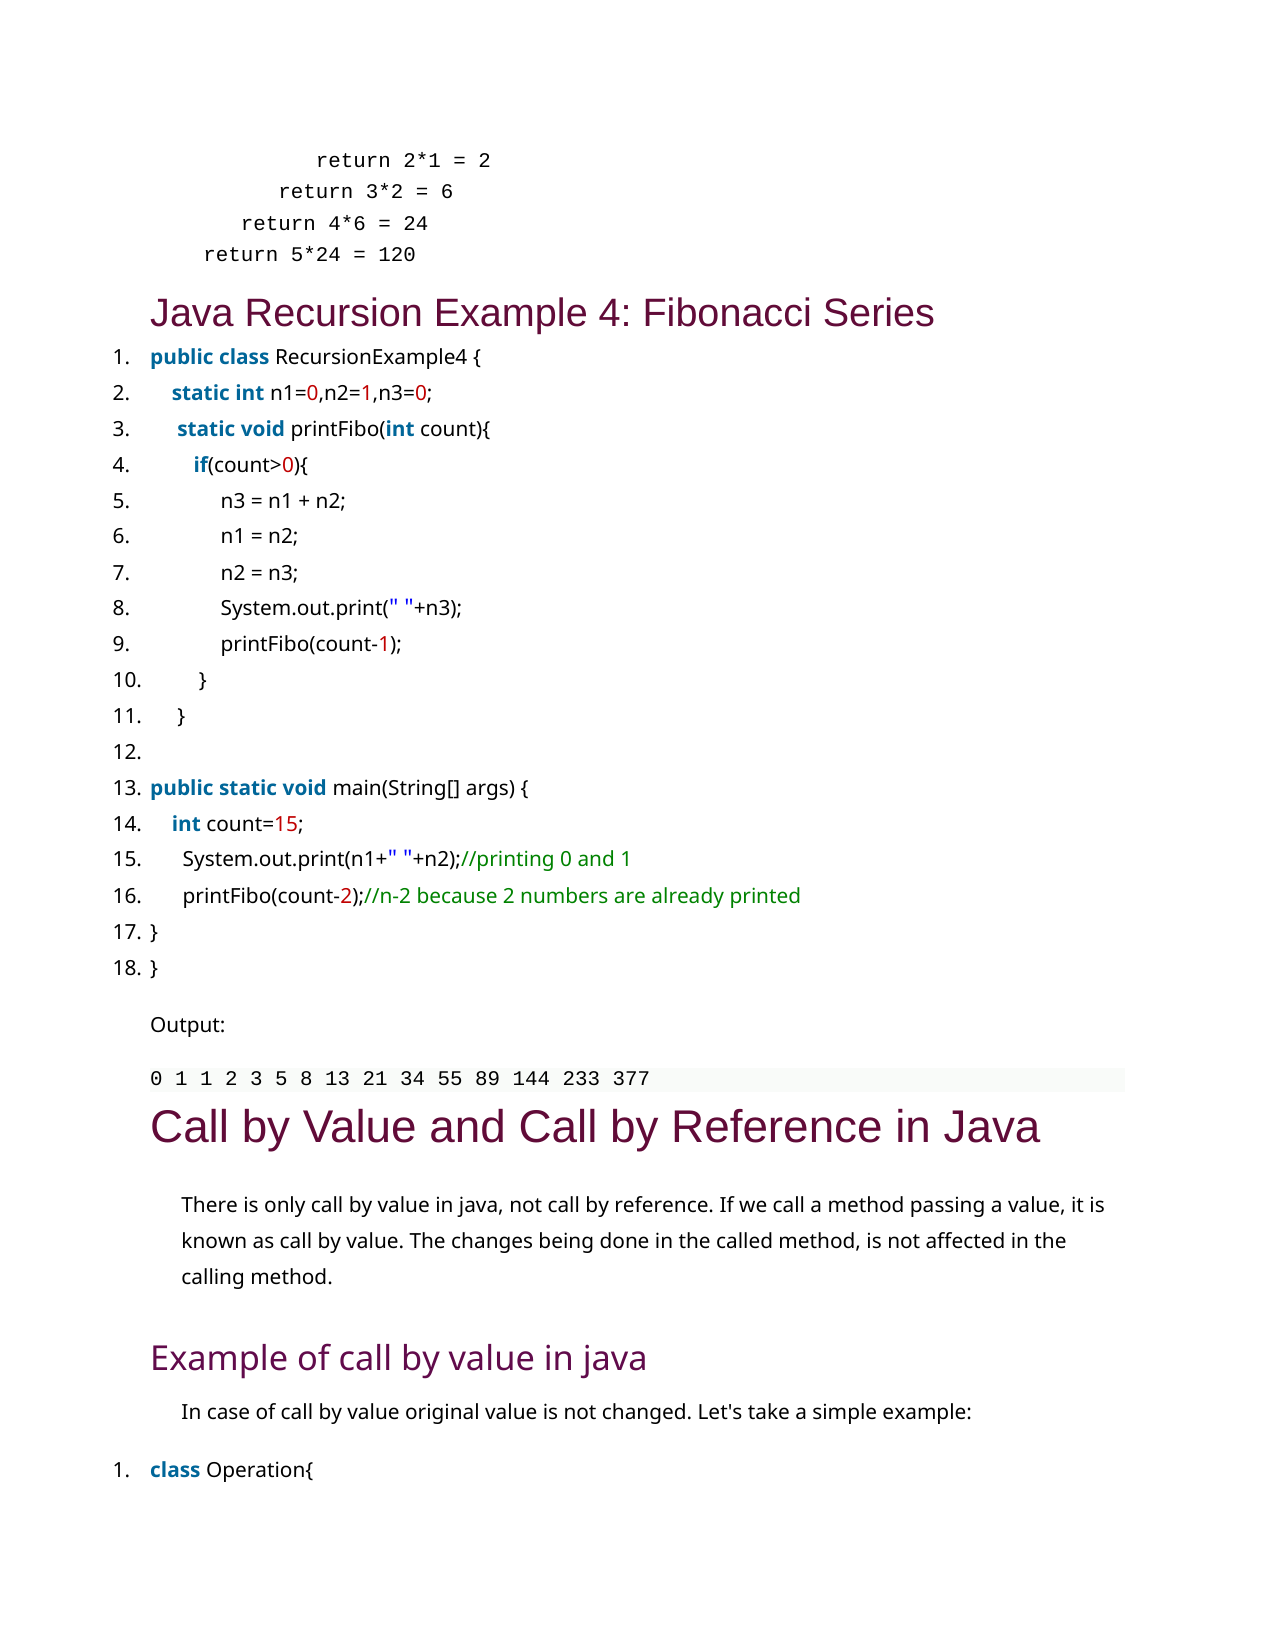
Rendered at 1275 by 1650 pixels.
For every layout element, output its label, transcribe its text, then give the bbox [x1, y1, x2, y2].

subtitle Call by Value and Call by Reference in Java [150, 1099, 1125, 1152]
text return 4*6 = 24 [166, 213, 1125, 237]
list public class RecursionExample4 { [112, 334, 1125, 370]
text return 3*2 = 6 [166, 181, 1125, 205]
list } [112, 909, 1125, 945]
list public static void main(String[] args) { [112, 766, 1125, 802]
list n1 = n2; [112, 514, 1125, 550]
list printFibo(count-2);//n-2 because 2 numbers are already printed [112, 873, 1125, 909]
text return 2*1 = 2 [166, 150, 1125, 174]
table_header There is only call by value in java, not call by reference. If we call a method passing a value, it is known as call by value. The changes being done in the called method, is not affected in the calling method. [149, 1181, 1133, 1313]
list if(count>0){ [112, 442, 1125, 478]
list } [112, 694, 1125, 730]
list n2 = n3; [112, 550, 1125, 586]
list class Operation{ [112, 1448, 1125, 1484]
list } [112, 658, 1125, 694]
list static void printFibo(int count){ [112, 406, 1125, 442]
subtitle Java Recursion Example 4: Fibonacci Series [150, 289, 1125, 334]
text return 5*24 = 120 [166, 244, 1125, 268]
list System.out.print(n1+" "+n2);//printing 0 and 1 [112, 838, 1125, 873]
list n3 = n1 + n2; [112, 478, 1125, 514]
list printFibo(count-1); [112, 622, 1125, 658]
list } [112, 945, 1125, 981]
table_header In case of call by value original value is not changed. Let's take a simple example: [149, 1388, 1056, 1448]
list int count=15; [112, 802, 1125, 838]
text Output: [150, 1011, 1125, 1039]
text 0 1 1 2 3 5 8 13 21 34 55 89 144 233 377 [150, 1068, 1125, 1092]
subtitle Example of call by value in java [150, 1334, 1125, 1381]
list System.out.print(" "+n3); [112, 586, 1125, 622]
list static int n1=0,n2=1,n3=0; [112, 370, 1125, 406]
